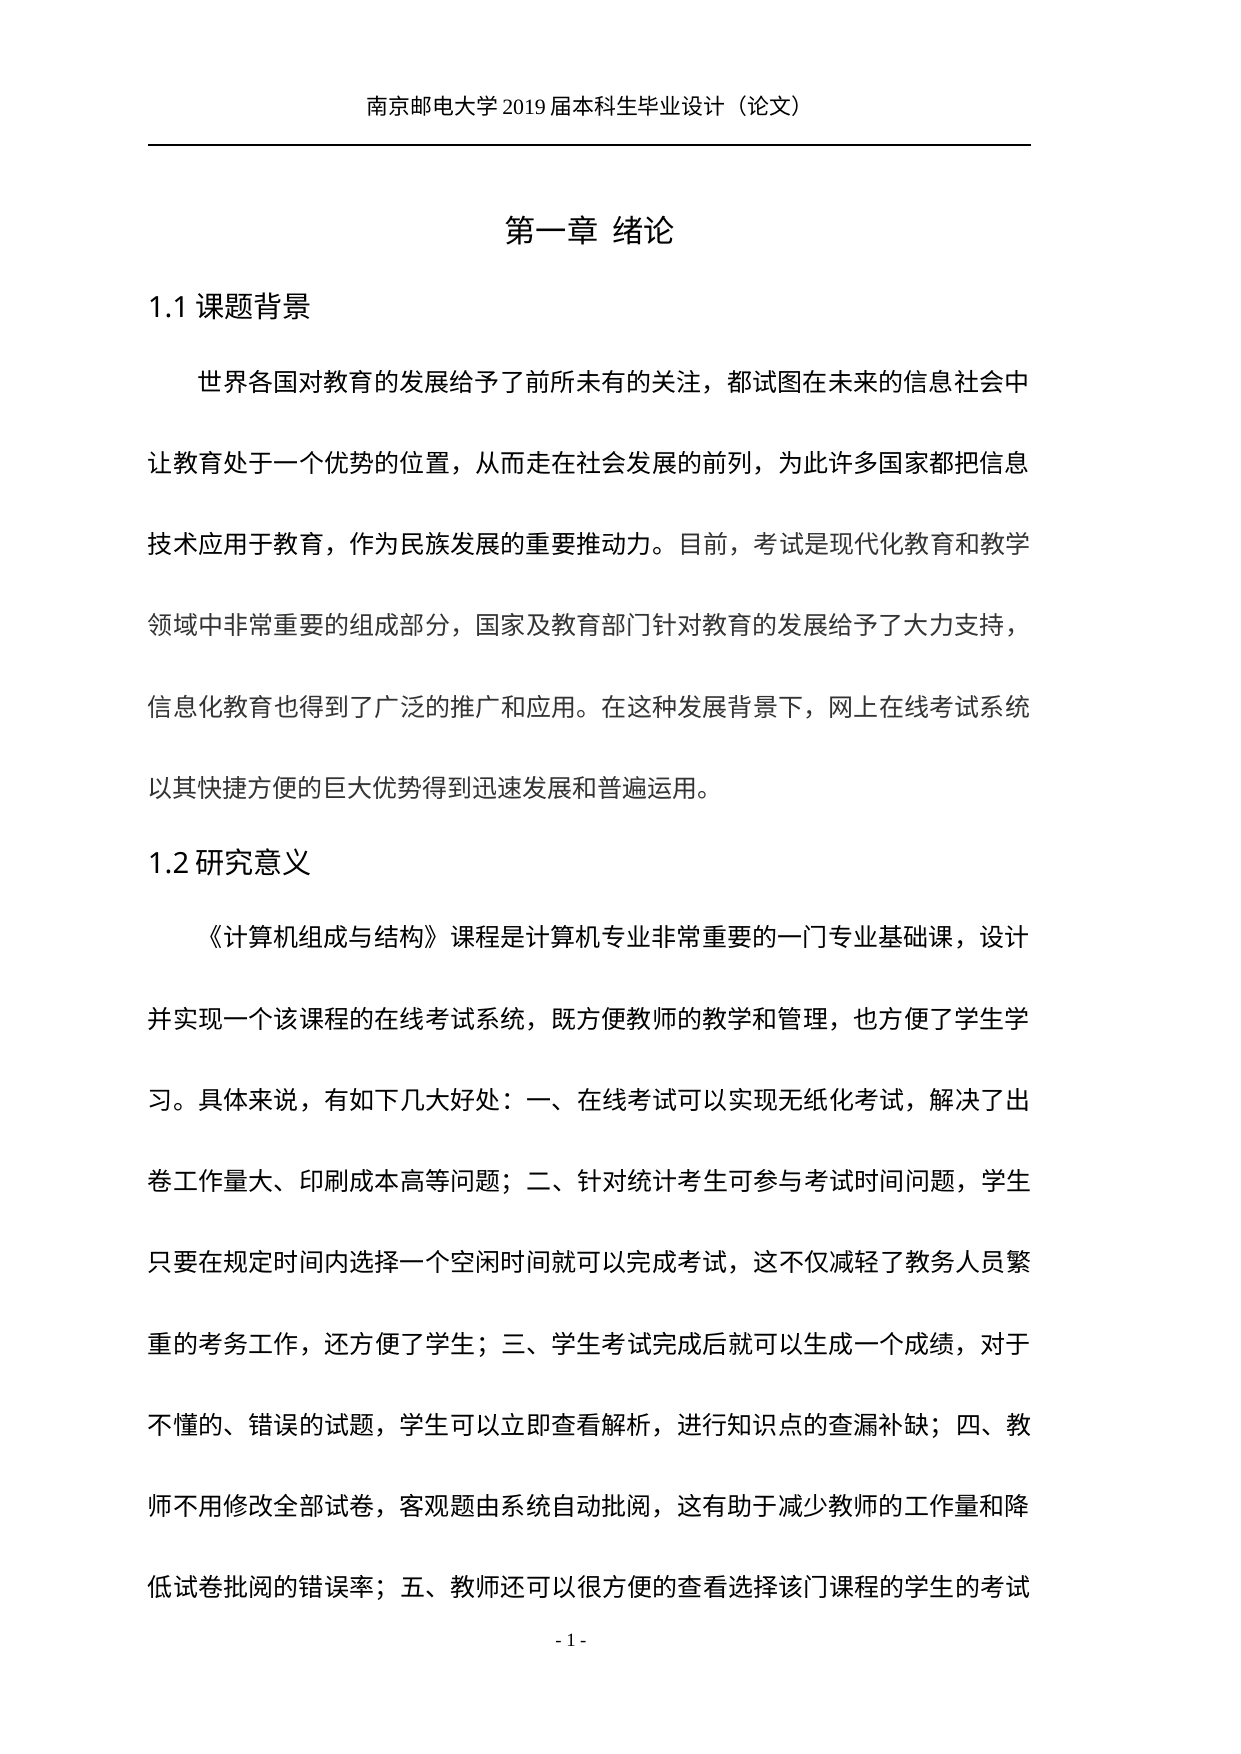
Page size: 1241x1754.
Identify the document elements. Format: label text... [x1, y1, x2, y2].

text 1.2研究意义 [148, 828, 938, 893]
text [148, 903, 1031, 1618]
text 世界各国对教育的发展给予了前所未有的关注，都试图在未来的信息社会中让教育处于一个优势的位置，从而走在社会发展的前列，为此许多国家都把信息技术应用于教育，作为民族发展的重要推动力。目前，考试是现代化教育和教学领域中非常重要的组成部分，国家及教育部门针对教育的发展给予了大力支持，信息化教育也得到了广泛的推广和应用。在这种发展背景下，网上在线考试系统以其快捷方便的巨大优势得到迅速发展和普遍运用。 [148, 348, 1031, 819]
text 第一章 绪论 [148, 196, 1031, 261]
text 1.1课题背景 [148, 272, 938, 337]
